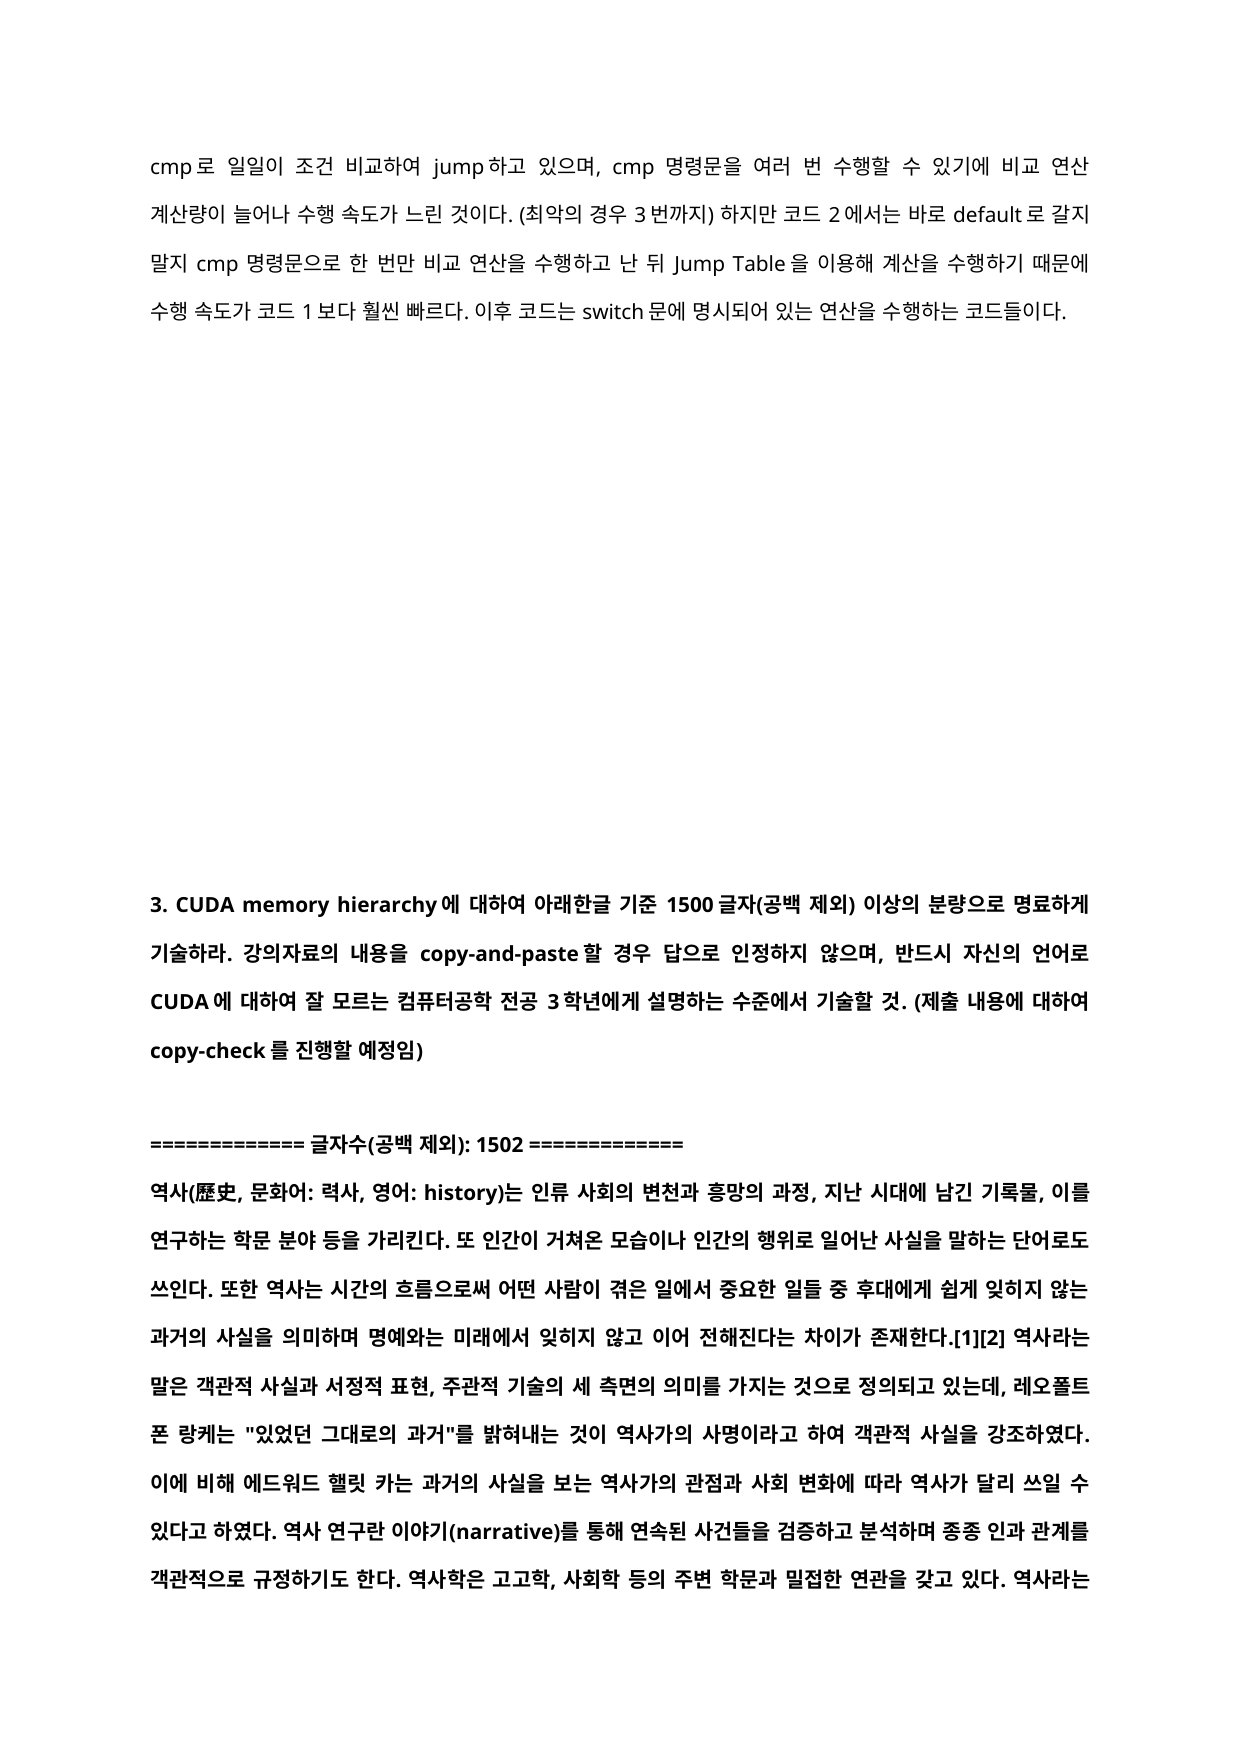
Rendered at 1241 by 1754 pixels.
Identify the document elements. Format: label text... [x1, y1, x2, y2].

text ============= 글자수(공백 제외): 1502 ============= [150, 1128, 1090, 1158]
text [150, 150, 1090, 326]
text 3. CUDA memory hierarchy에 대하여 아래한글 기준 1500글자(공백 제외) 이상의 분량으로 명료하게 기술하라. 강의자료의 내용을 copy-and-paste할 경우 답으로 인정하지 않으며, 반드시 자신의 언어로 CUDA에 대하여 잘 모르는 컴퓨터공학 전공 3학년에게 설명하는 수준에서 기술할 것. (제출 내용에 대하여 copy-check를 진행할 예정임) [150, 889, 1090, 1064]
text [150, 1176, 1090, 1594]
